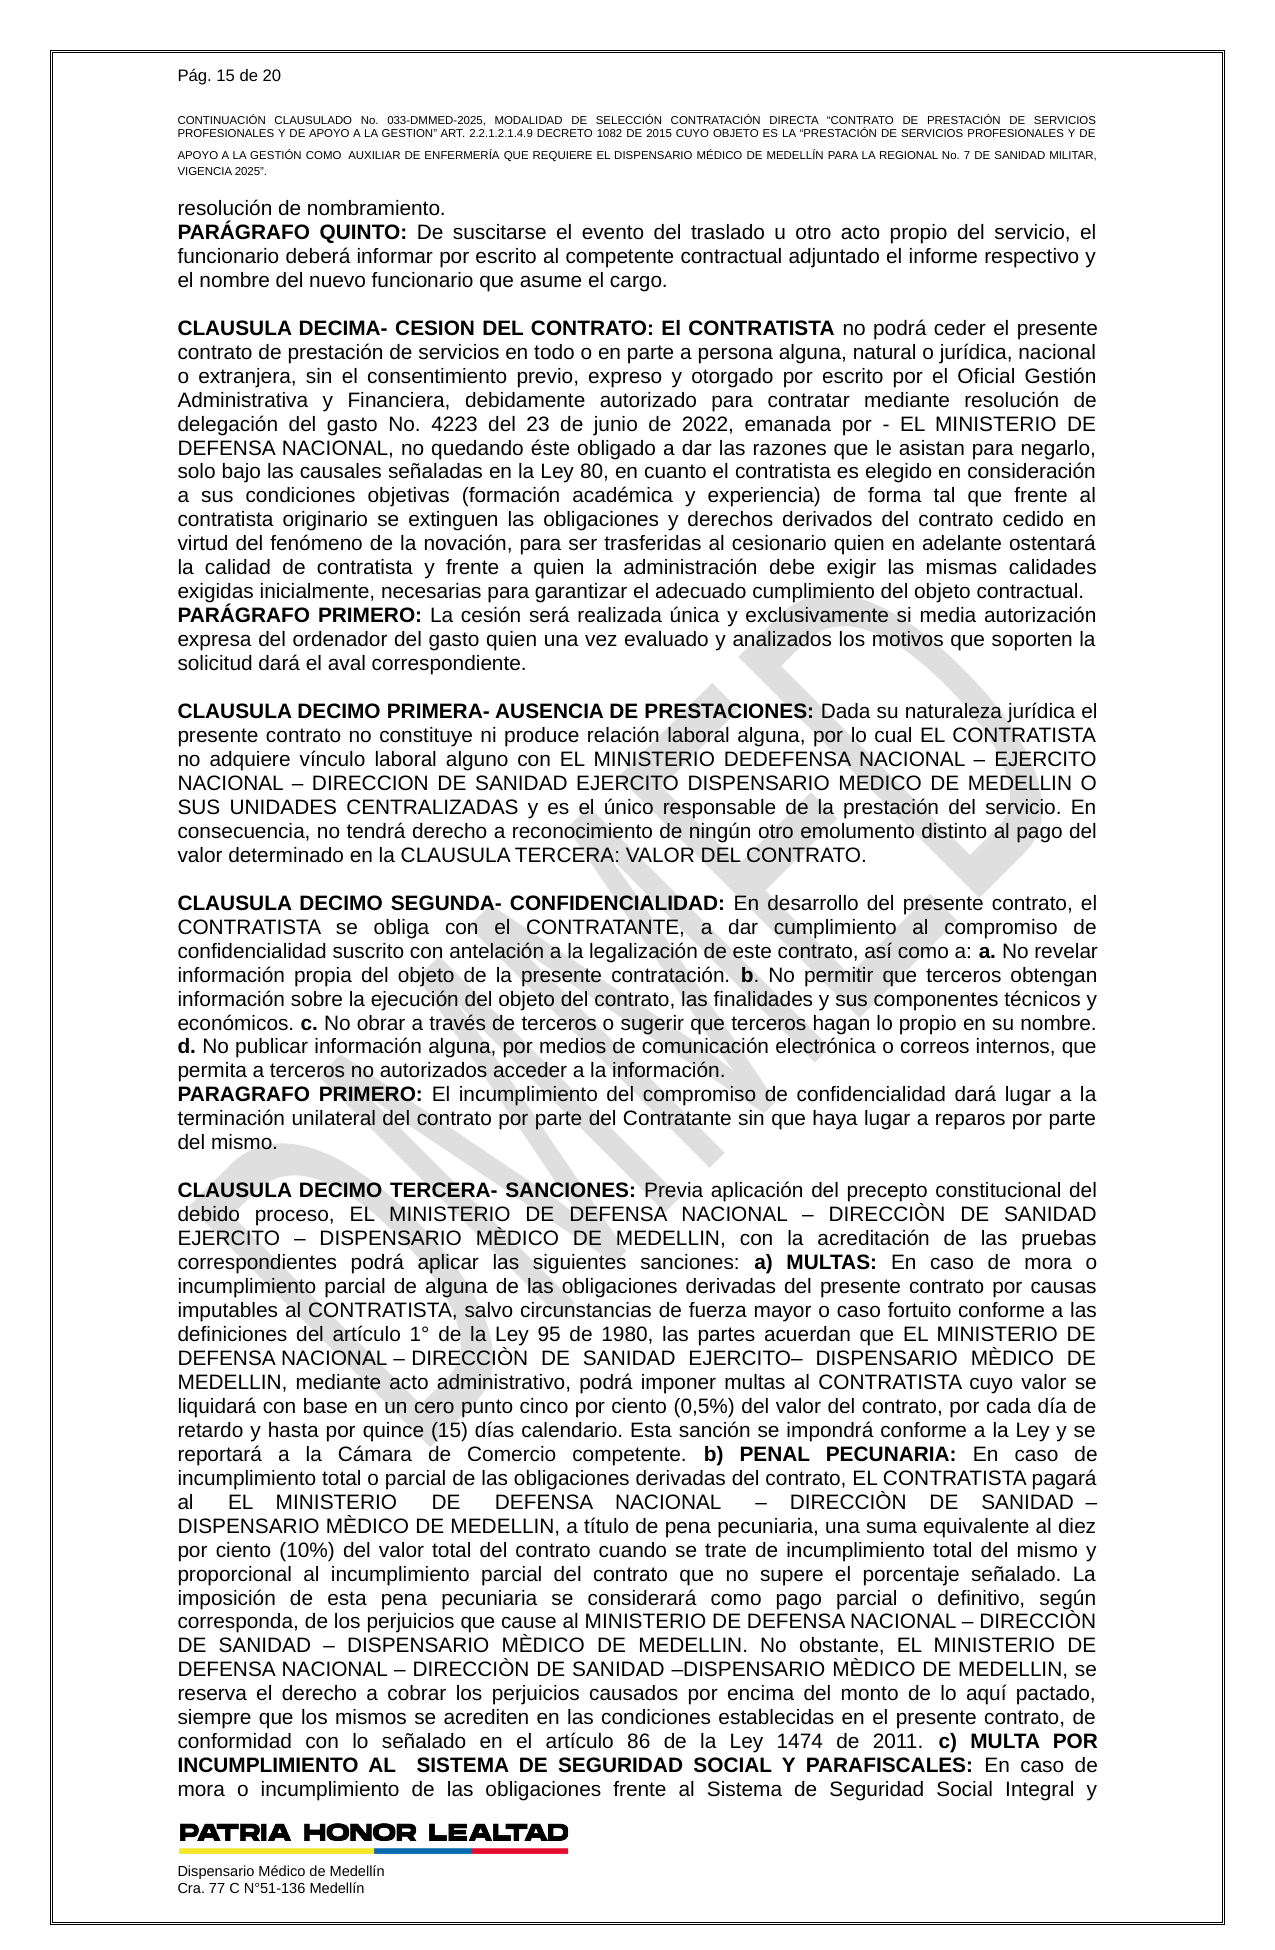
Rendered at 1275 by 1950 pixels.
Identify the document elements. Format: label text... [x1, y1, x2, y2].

picture [179, 1823, 569, 1854]
text CLAUSULA DECIMO PRIMERA- AUSENCIA DE PRESTACIONES: Dada su naturaleza jurídica el presente contrato no constituye ni produce relación laboral alguna, por lo cual EL CONTRATISTA no adquiere vínculo laboral alguno con EL MINISTERIO DEDEFENSA NACIONAL – EJERCITO NACIONAL – DIRECCION DE SANIDAD EJERCITO DISPENSARIO MEDICO DE MEDELLIN O SUS UNIDADES CENTRALIZADAS y es el único responsable de la prestación del servicio. En consecuencia, no tendrá derecho a reconocimiento de ningún otro emolumento distinto al pago del valor determinado en la CLAUSULA TERCERA: VALOR DEL CONTRATO. [177, 699, 1098, 867]
text PARÁGRAFO QUINTO: De suscitarse el evento del traslado u otro acto propio del servicio, el funcionario deberá informar por escrito al competente contractual adjuntado el informe respectivo y el nombre del nuevo funcionario que asume el cargo. [177, 220, 1098, 292]
text CLAUSULA DECIMA- CESION DEL CONTRATO: El CONTRATISTA no podrá ceder el presente contrato de prestación de servicios en todo o en parte a persona alguna, natural o jurídica, nacional o extranjera, sin el consentimiento previo, expreso y otorgado por escrito por el Oficial Gestión Administrativa y Financiera, debidamente autorizado para contratar mediante resolución de delegación del gasto No. 4223 del 23 de junio de 2022, emanada por - EL MINISTERIO DE DEFENSA NACIONAL, no quedando éste obligado a dar las razones que le asistan para negarlo, solo bajo las causales señaladas en la Ley 80, en cuanto el contratista es elegido en consideración a sus condiciones objetivas (formación académica y experiencia) de forma tal que frente al contratista originario se extinguen las obligaciones y derechos derivados del contrato cedido en virtud del fenómeno de la novación, para ser trasferidas al cesionario quien en adelante ostentará la calidad de contratista y frente a quien la administración debe exigir las mismas calidades exigidas inicialmente, necesarias para garantizar el adecuado cumplimiento del objeto contractual. [177, 316, 1098, 603]
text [177, 196, 1098, 220]
text CLAUSULA DECIMO SEGUNDA- CONFIDENCIALIDAD: En desarrollo del presente contrato, el CONTRATISTA se obliga con el CONTRATANTE, a dar cumplimiento al compromiso de confidencialidad suscrito con antelación a la legalización de este contrato, así como a: a. No revelar información propia del objeto de la presente contratación. b. No permitir que terceros obtengan información sobre la ejecución del objeto del contrato, las finalidades y sus componentes técnicos y económicos. c. No obrar a través de terceros o sugerir que terceros hagan lo propio en su nombre. d. No publicar información alguna, por medios de comunicación electrónica o correos internos, que permita a terceros no autorizados acceder a la información. [177, 891, 1098, 1082]
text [177, 1178, 1098, 1801]
text PARAGRAFO PRIMERO: El incumplimiento del compromiso de confidencialidad dará lugar a la terminación unilateral del contrato por parte del Contratante sin que haya lugar a reparos por parte del mismo. [177, 1082, 1098, 1154]
text PARÁGRAFO PRIMERO: La cesión será realizada única y exclusivamente si media autorización expresa del ordenador del gasto quien una vez evaluado y analizados los motivos que soporten la solicitud dará el aval correspondiente. [177, 603, 1098, 675]
